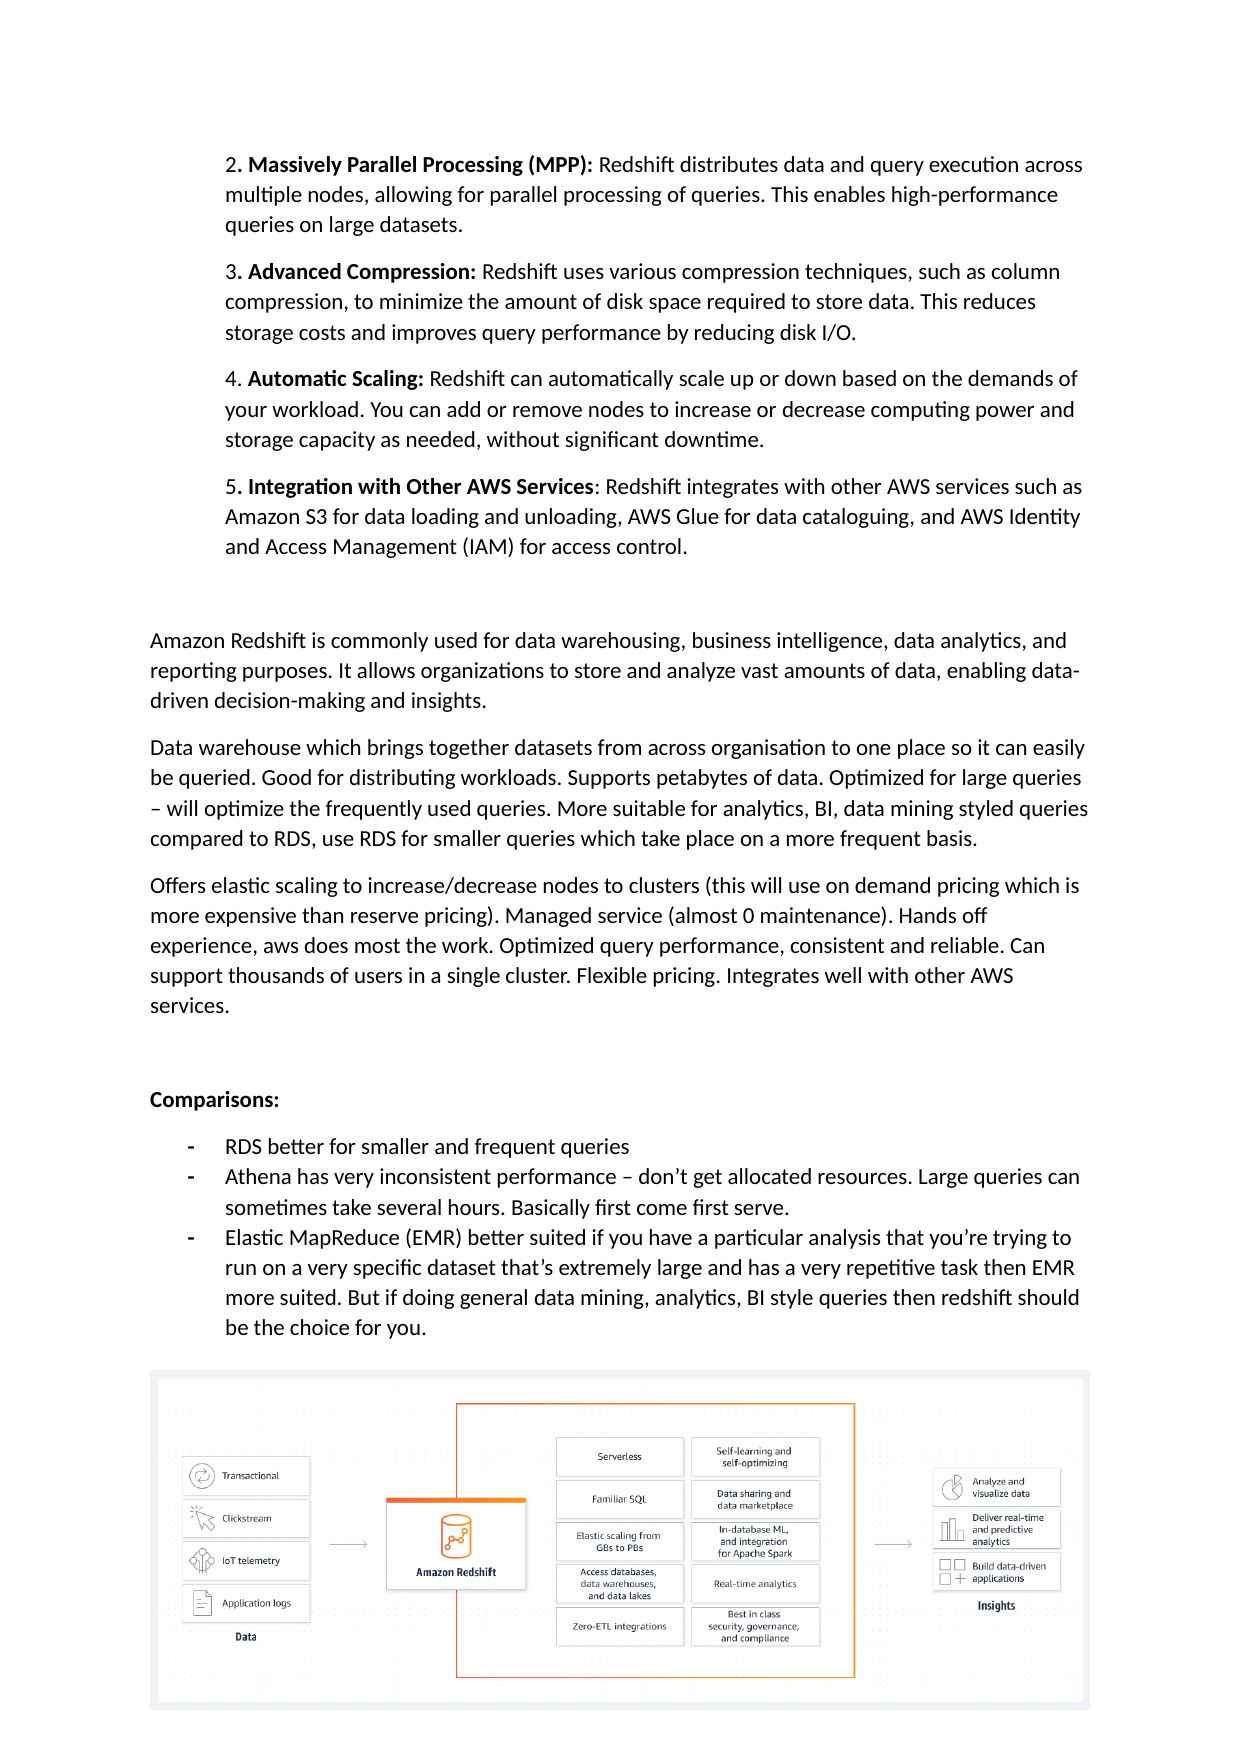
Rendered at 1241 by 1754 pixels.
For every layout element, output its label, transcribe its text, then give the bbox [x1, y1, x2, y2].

text Data warehouse which brings together datasets from across organisation to one place so it can easily be queried. Good for distributing workloads. Supports petabytes of data. Optimized for large queries – will optimize the frequently used queries. More suitable for analytics, BI, data mining styled queries compared to RDS, use RDS for smaller queries which take place on a more frequent basis. [150, 733, 1090, 852]
text 3. Advanced Compression: Redshift uses various compression techniques, such as column compression, to minimize the amount of disk space required to store data. This reduces storage costs and improves query performance by reducing disk I/O. [225, 257, 1090, 346]
list Elastic MapReduce (EMR) better suited if you have a particular analysis that you’re trying to run on a very specific dataset that’s extremely large and has a very repetitive task then EMR more suited. But if doing general data mining, analytics, BI style queries then redshift should be the choice for you. [187, 1223, 1090, 1342]
list RDS better for smaller and frequent queries [187, 1132, 1090, 1160]
text Comparisons: [150, 1085, 1090, 1113]
text 5. Integration with Other AWS Services: Redshift integrates with other AWS services such as Amazon S3 for data loading and unloading, AWS Glue for data cataloguing, and AWS Identity and Access Management (IAM) for access control. [225, 472, 1090, 560]
picture [150, 1370, 1091, 1710]
text Amazon Redshift is commonly used for data warehousing, business intelligence, data analytics, and reporting purposes. It allows organizations to store and analyze vast amounts of data, enabling data-driven decision-making and insights. [150, 626, 1090, 714]
text 4. Automatic Scaling: Redshift can automatically scale up or down based on the demands of your workload. You can add or remove nodes to increase or decrease computing power and storage capacity as needed, without significant downtime. [225, 364, 1090, 453]
text Offers elastic scaling to increase/decrease nodes to clusters (this will use on demand pricing which is more expensive than reserve pricing). Managed service (almost 0 maintenance). Hands off experience, aws does most the work. Optimized query performance, consistent and reliable. Can support thousands of users in a single cluster. Flexible pricing. Integrates well with other AWS services. [150, 871, 1090, 1020]
list Athena has very inconsistent performance – don’t get allocated resources. Large queries can sometimes take several hours. Basically first come first serve. [187, 1162, 1090, 1221]
text 2. Massively Parallel Processing (MPP): Redshift distributes data and query execution across multiple nodes, allowing for parallel processing of queries. This enables high-performance queries on large datasets. [225, 150, 1090, 238]
